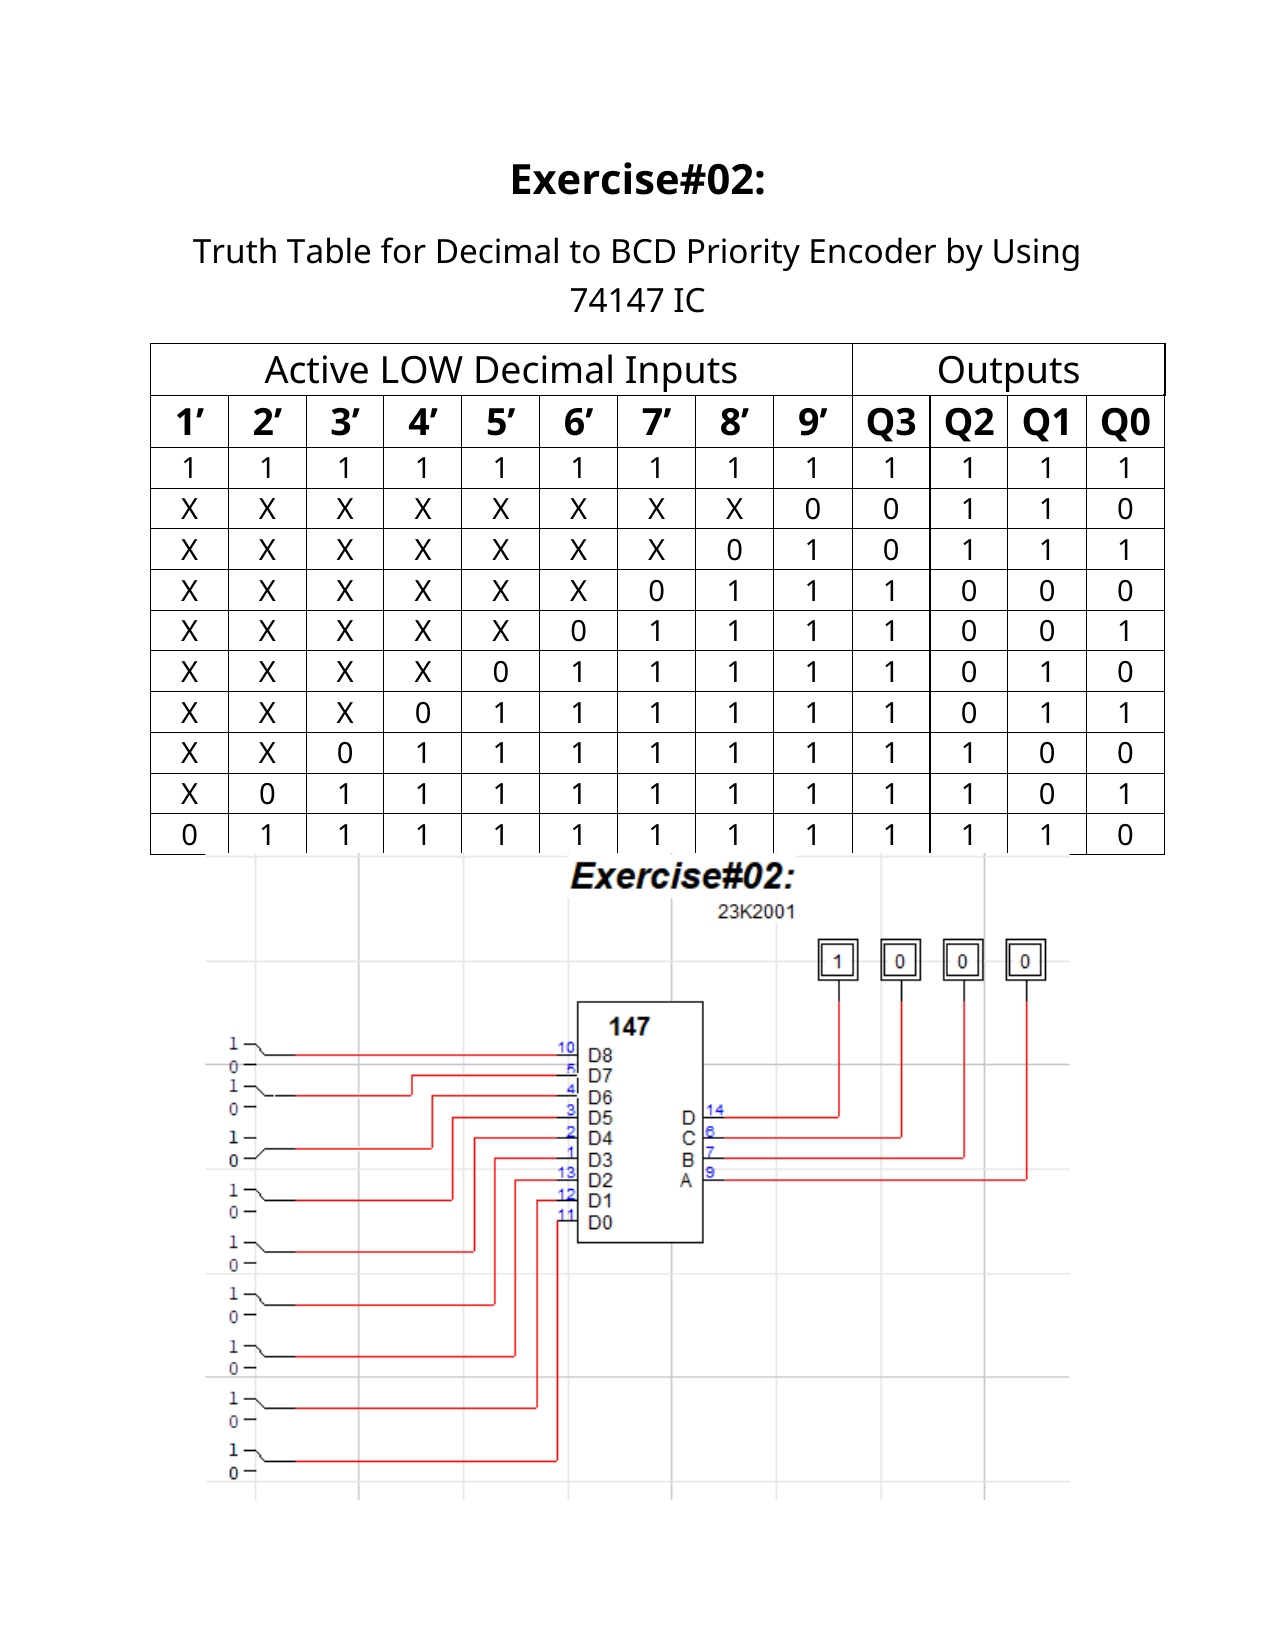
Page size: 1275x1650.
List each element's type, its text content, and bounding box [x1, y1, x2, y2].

table_cell 1 [853, 774, 929, 813]
table_cell 0 [931, 570, 1007, 609]
table_cell 1 [931, 733, 1007, 772]
table_cell 3’ [307, 396, 383, 447]
table_cell X [229, 611, 306, 650]
table_cell 1 [618, 814, 695, 853]
table_cell 1 [774, 570, 852, 609]
table_cell 1 [540, 733, 617, 772]
table_cell 1 [1087, 611, 1164, 650]
table_cell 1 [540, 651, 617, 691]
table_cell X [618, 529, 695, 569]
table_cell 1 [774, 651, 852, 691]
table_cell 1 [462, 692, 539, 732]
table_cell Q3 [853, 396, 929, 447]
table_cell X [307, 570, 383, 609]
table_cell 1 [696, 814, 773, 853]
table_cell 0 [229, 774, 306, 813]
table_cell 1 [853, 814, 929, 853]
table_cell 0 [1008, 570, 1086, 609]
table_cell 1 [853, 570, 929, 609]
table_cell 1 [307, 448, 383, 487]
table_cell 0 [462, 651, 539, 691]
table_cell 0 [1008, 733, 1086, 772]
table_cell X [151, 529, 228, 569]
table_cell X [540, 489, 617, 528]
table_cell 1 [1008, 489, 1086, 528]
text Truth Table for Decimal to BCD Priority Encoder by Using 74147 IC [150, 228, 1125, 322]
table_cell X [229, 651, 306, 691]
table_cell X [384, 489, 461, 528]
table_cell 9’ [774, 396, 852, 447]
table_cell X [151, 774, 228, 813]
table_cell 0 [307, 733, 383, 772]
table_cell 1 [462, 448, 539, 487]
table_cell X [307, 692, 383, 732]
table_cell 1 [384, 733, 461, 772]
table_cell 1 [307, 774, 383, 813]
table_cell X [229, 570, 306, 609]
table_cell 1 [618, 774, 695, 813]
table_cell X [384, 529, 461, 569]
picture [205, 853, 1070, 1500]
table_cell 1 [696, 570, 773, 609]
table_cell 1 [540, 774, 617, 813]
table_cell 1 [151, 448, 228, 487]
table_cell 1 [618, 448, 695, 487]
table_cell 4’ [384, 396, 461, 447]
table_cell X [696, 489, 773, 528]
table_cell 0 [1087, 733, 1164, 772]
table_cell 0 [1087, 651, 1164, 691]
table_cell 1 [696, 774, 773, 813]
table_cell 1 [931, 448, 1007, 487]
table_cell X [462, 570, 539, 609]
table_cell X [151, 651, 228, 691]
table_cell 1 [696, 448, 773, 487]
table_cell X [151, 733, 228, 772]
table_cell X [307, 529, 383, 569]
table_cell 1 [774, 774, 852, 813]
table_cell 1 [774, 733, 852, 772]
table_cell 0 [618, 570, 695, 609]
table_cell 1 [1008, 448, 1086, 487]
table_cell 1 [931, 774, 1007, 813]
table_cell 0 [853, 529, 929, 569]
table_cell 1 [853, 651, 929, 691]
table_cell X [307, 489, 383, 528]
table_cell 1 [1087, 774, 1164, 813]
table_cell 1 [462, 733, 539, 772]
table_cell 0 [931, 692, 1007, 732]
table_cell X [307, 651, 383, 691]
table_cell 1 [774, 448, 852, 487]
table_header Outputs [853, 344, 1164, 394]
table_cell 1 [931, 814, 1007, 853]
table_cell 1 [696, 651, 773, 691]
table_cell 1 [384, 774, 461, 813]
table_cell 1 [774, 529, 852, 569]
table_cell 1 [229, 814, 306, 853]
table_cell X [229, 489, 306, 528]
table_cell Q2 [931, 396, 1007, 447]
table_cell 1 [1008, 814, 1086, 854]
table_cell Q1 [1008, 396, 1086, 447]
table_cell X [540, 570, 617, 609]
table_cell 1 [540, 448, 617, 487]
table_cell 0 [774, 489, 852, 528]
table_cell X [384, 651, 461, 691]
table_cell 1 [1087, 529, 1164, 569]
table_cell 1 [618, 692, 695, 732]
table_cell X [229, 733, 306, 772]
text Exercise#02: [150, 150, 1125, 207]
table_cell X [151, 611, 228, 650]
table_cell 1 [853, 611, 929, 650]
table_cell 0 [1008, 611, 1086, 650]
table_cell 7’ [618, 396, 695, 447]
table_header Active LOW Decimal Inputs [151, 344, 852, 394]
table_cell 1 [384, 814, 461, 853]
table_cell 1 [540, 692, 617, 732]
table_cell X [151, 692, 228, 732]
table_cell 1 [1087, 448, 1164, 487]
table_cell 0 [384, 692, 461, 732]
table_cell 1 [774, 692, 852, 732]
table_cell 1 [853, 448, 929, 487]
table_cell 1 [384, 448, 461, 487]
table_cell 1 [774, 611, 852, 650]
table_cell 0 [151, 814, 228, 854]
table_cell 1 [462, 774, 539, 813]
table_cell 5’ [462, 396, 539, 447]
table_cell 0 [931, 651, 1007, 691]
table_cell 1 [853, 733, 929, 772]
table_cell X [229, 529, 306, 569]
table_cell 0 [1087, 489, 1164, 528]
table_cell X [384, 570, 461, 609]
table_cell 1 [931, 529, 1007, 569]
table_cell X [540, 529, 617, 569]
table_cell 1 [1008, 529, 1086, 569]
table_cell 2’ [229, 396, 306, 447]
table_cell X [229, 692, 306, 732]
table_cell 1 [696, 692, 773, 732]
table_cell 1’ [151, 396, 228, 447]
table_cell 0 [853, 489, 929, 528]
table_cell 0 [540, 611, 617, 650]
table_cell 1 [931, 489, 1007, 528]
table_cell 1 [774, 814, 852, 853]
table_cell X [462, 489, 539, 528]
table_cell 1 [1008, 692, 1086, 732]
table_cell X [307, 611, 383, 650]
table_cell 0 [696, 529, 773, 569]
table_cell 1 [696, 611, 773, 650]
table_cell X [384, 611, 461, 650]
table_cell X [618, 489, 695, 528]
table_cell 1 [1008, 651, 1086, 691]
table_cell 0 [1087, 814, 1164, 854]
table_cell 1 [1087, 692, 1164, 732]
table_cell 0 [1087, 570, 1164, 609]
table_cell 1 [462, 814, 539, 853]
table_cell 0 [931, 611, 1007, 650]
table_cell X [151, 570, 228, 609]
table_cell 1 [853, 692, 929, 732]
table_cell X [462, 611, 539, 650]
table_cell 1 [618, 651, 695, 691]
table_cell 1 [307, 814, 383, 853]
table_cell 1 [618, 611, 695, 650]
table_cell 0 [1008, 774, 1086, 813]
table_cell 1 [618, 733, 695, 772]
table_cell 1 [229, 448, 306, 487]
table_cell 6’ [540, 396, 617, 447]
table_cell 8’ [696, 396, 773, 447]
table_cell X [151, 489, 228, 528]
table_cell 1 [540, 814, 617, 853]
table_cell 1 [696, 733, 773, 772]
table_cell Q0 [1087, 396, 1164, 447]
table_cell X [462, 529, 539, 569]
